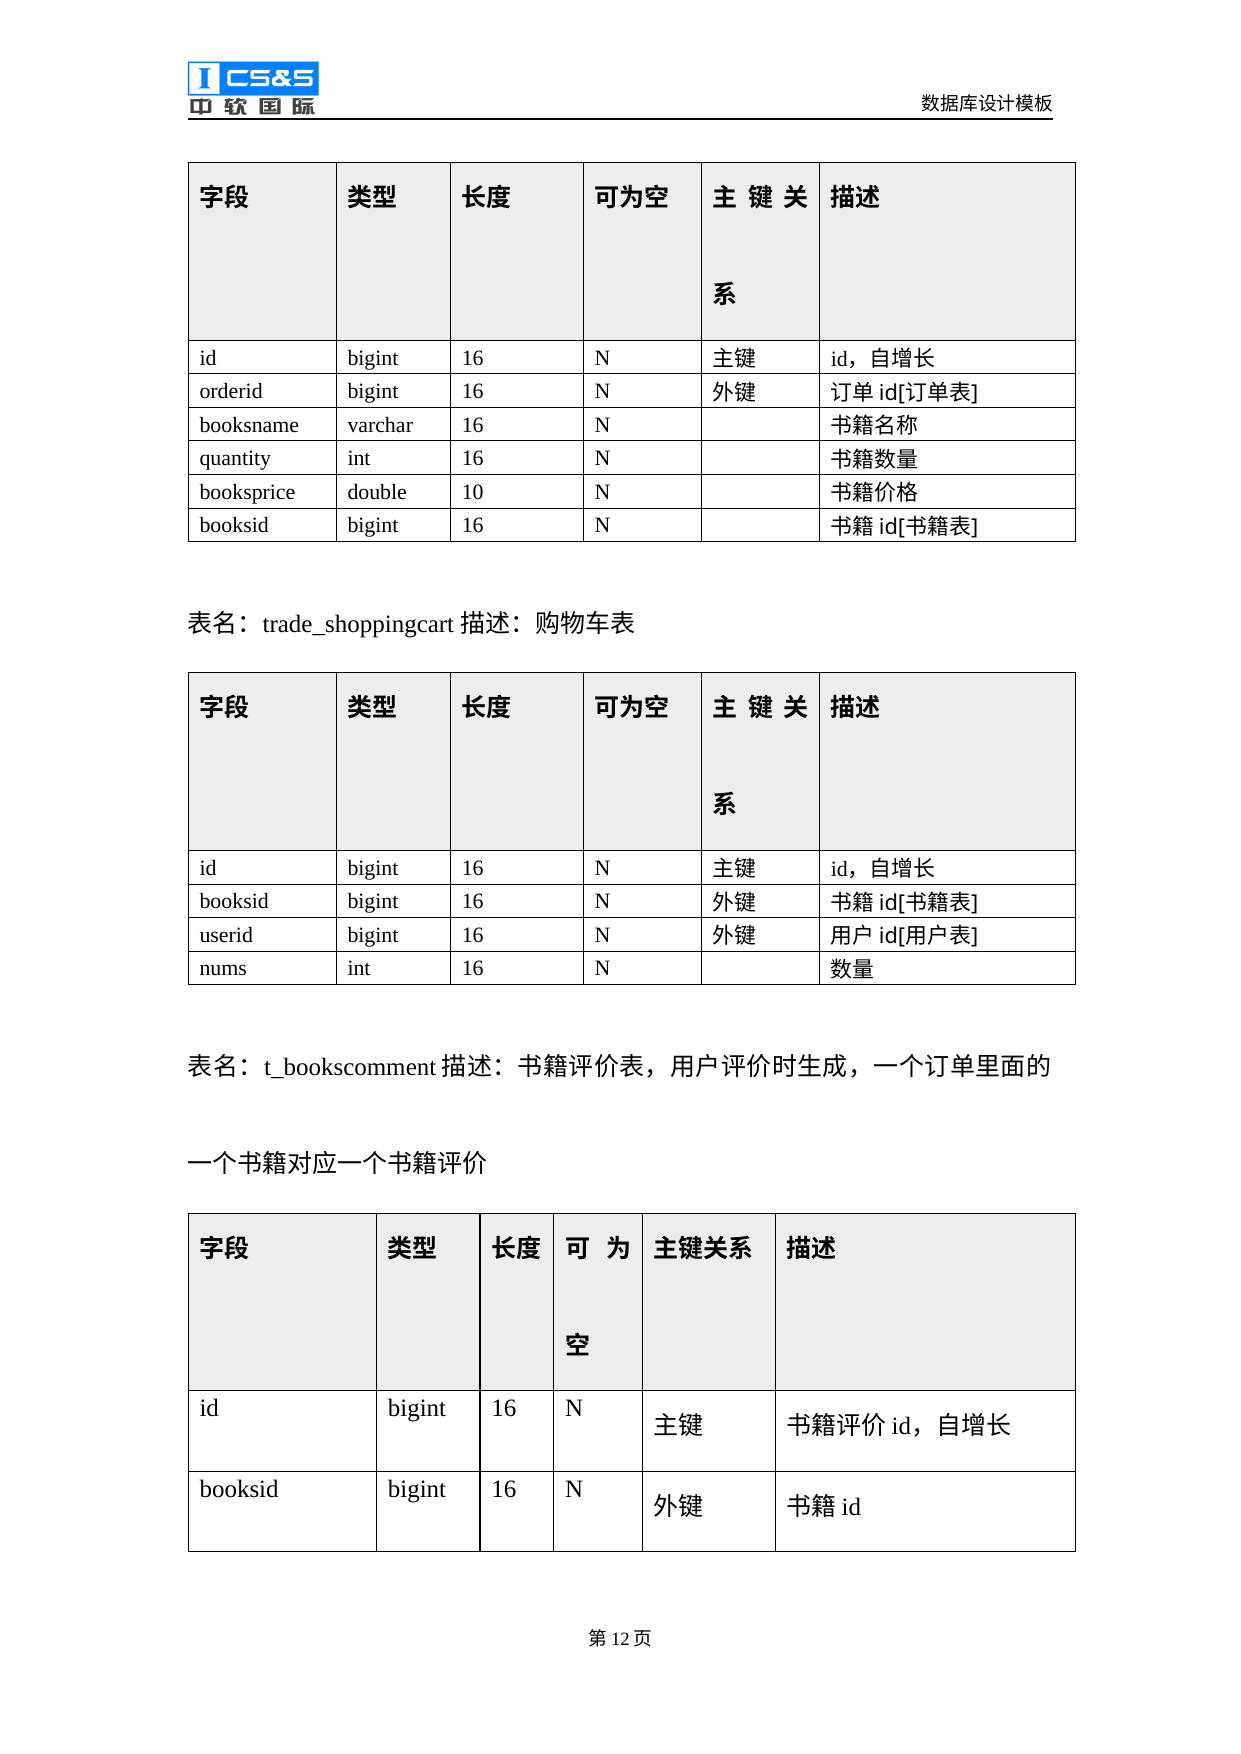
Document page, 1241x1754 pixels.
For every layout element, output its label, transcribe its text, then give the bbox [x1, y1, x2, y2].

table_header 描述 [820, 673, 1075, 850]
table_cell [702, 952, 819, 984]
table_cell [702, 441, 819, 474]
table_header 主键关系 [702, 673, 819, 850]
table_cell id [189, 851, 336, 883]
table_cell 订单id[订单表] [820, 374, 1075, 407]
table_cell quantity [189, 441, 336, 474]
table_cell booksprice [189, 475, 336, 507]
table_cell 主键 [643, 1391, 775, 1471]
table_cell bigint [337, 918, 450, 951]
table_header 字段 [189, 163, 336, 340]
table_cell 16 [451, 885, 583, 917]
table_cell 外键 [702, 918, 819, 951]
table_header 描述 [776, 1214, 1075, 1390]
table_cell 书籍id [776, 1472, 1075, 1551]
table_header 主键关系 [702, 163, 819, 340]
text 表名：t_bookscomment描述：书籍评价表，用户评价时生成，一个订单里面的一个书籍对应一个书籍评价 [187, 1032, 1053, 1194]
table_cell 16 [481, 1391, 553, 1471]
table_header 可为空 [584, 673, 701, 850]
table_cell 书籍评价id，自增长 [776, 1391, 1075, 1471]
table_cell N [584, 374, 701, 407]
table_cell N [584, 952, 701, 984]
table_cell N [584, 441, 701, 474]
table_cell int [337, 441, 450, 474]
table_header 类型 [337, 673, 450, 850]
table_header 描述 [820, 163, 1075, 340]
table_cell booksid [189, 885, 336, 917]
table_cell N [584, 885, 701, 917]
text 表名：trade_shoppingcart 描述：购物车表 [187, 589, 1053, 654]
table_cell N [584, 408, 701, 440]
table_cell 16 [451, 952, 583, 984]
table_cell orderid [189, 374, 336, 407]
table_cell int [337, 952, 450, 984]
table_cell 外键 [702, 374, 819, 407]
table_cell booksid [189, 509, 336, 541]
table_cell userid [189, 918, 336, 951]
table_cell N [584, 509, 701, 541]
table_cell 书籍名称 [820, 408, 1075, 440]
table_header 字段 [189, 1214, 376, 1390]
table_cell N [554, 1472, 642, 1551]
table_header 长度 [451, 673, 583, 850]
table_cell id [189, 1391, 376, 1471]
table_header 长度 [481, 1214, 553, 1390]
table_cell N [584, 475, 701, 507]
table_header 可为空 [554, 1214, 642, 1390]
table_cell booksname [189, 408, 336, 440]
table_cell bigint [337, 851, 450, 883]
table_header 类型 [337, 163, 450, 340]
table_cell 书籍id[书籍表] [820, 509, 1075, 541]
table_cell 16 [451, 509, 583, 541]
table_cell 书籍id[书籍表] [820, 885, 1075, 917]
table_cell N [584, 851, 701, 883]
table_header 长度 [451, 163, 583, 340]
table_cell id，自增长 [820, 851, 1075, 883]
table_cell bigint [377, 1391, 479, 1471]
table_cell double [337, 475, 450, 507]
table_cell N [584, 918, 701, 951]
table_cell 外键 [643, 1472, 775, 1551]
table_cell id，自增长 [820, 341, 1075, 373]
table_cell bigint [337, 509, 450, 541]
table_cell 16 [451, 851, 583, 883]
table_header 主键关系 [643, 1214, 775, 1390]
table_cell id [189, 341, 336, 373]
table_cell booksid [189, 1472, 376, 1551]
table_cell N [584, 341, 701, 373]
table_cell 书籍价格 [820, 475, 1075, 507]
table_cell varchar [337, 408, 450, 440]
table_cell 16 [451, 918, 583, 951]
table_cell nums [189, 952, 336, 984]
table_cell 主键 [702, 341, 819, 373]
table_cell 主键 [702, 851, 819, 883]
table_cell bigint [337, 341, 450, 373]
table_cell [702, 509, 819, 541]
table_cell 16 [451, 408, 583, 440]
table_cell 书籍数量 [820, 441, 1075, 474]
table_cell 16 [451, 374, 583, 407]
table_cell 16 [451, 441, 583, 474]
table_cell 16 [481, 1472, 553, 1551]
table_cell N [554, 1391, 642, 1471]
table_cell 外键 [702, 885, 819, 917]
picture [187, 61, 319, 115]
table_header 可为空 [584, 163, 701, 340]
table_cell bigint [337, 885, 450, 917]
table_cell 16 [451, 341, 583, 373]
table_cell [702, 408, 819, 440]
table_cell [702, 475, 819, 507]
table_cell 数量 [820, 952, 1075, 984]
table_cell 10 [451, 475, 583, 507]
table_cell bigint [377, 1472, 479, 1551]
table_cell 用户id[用户表] [820, 918, 1075, 951]
table_cell bigint [337, 374, 450, 407]
table_header 类型 [377, 1214, 479, 1390]
table_header 字段 [189, 673, 336, 850]
